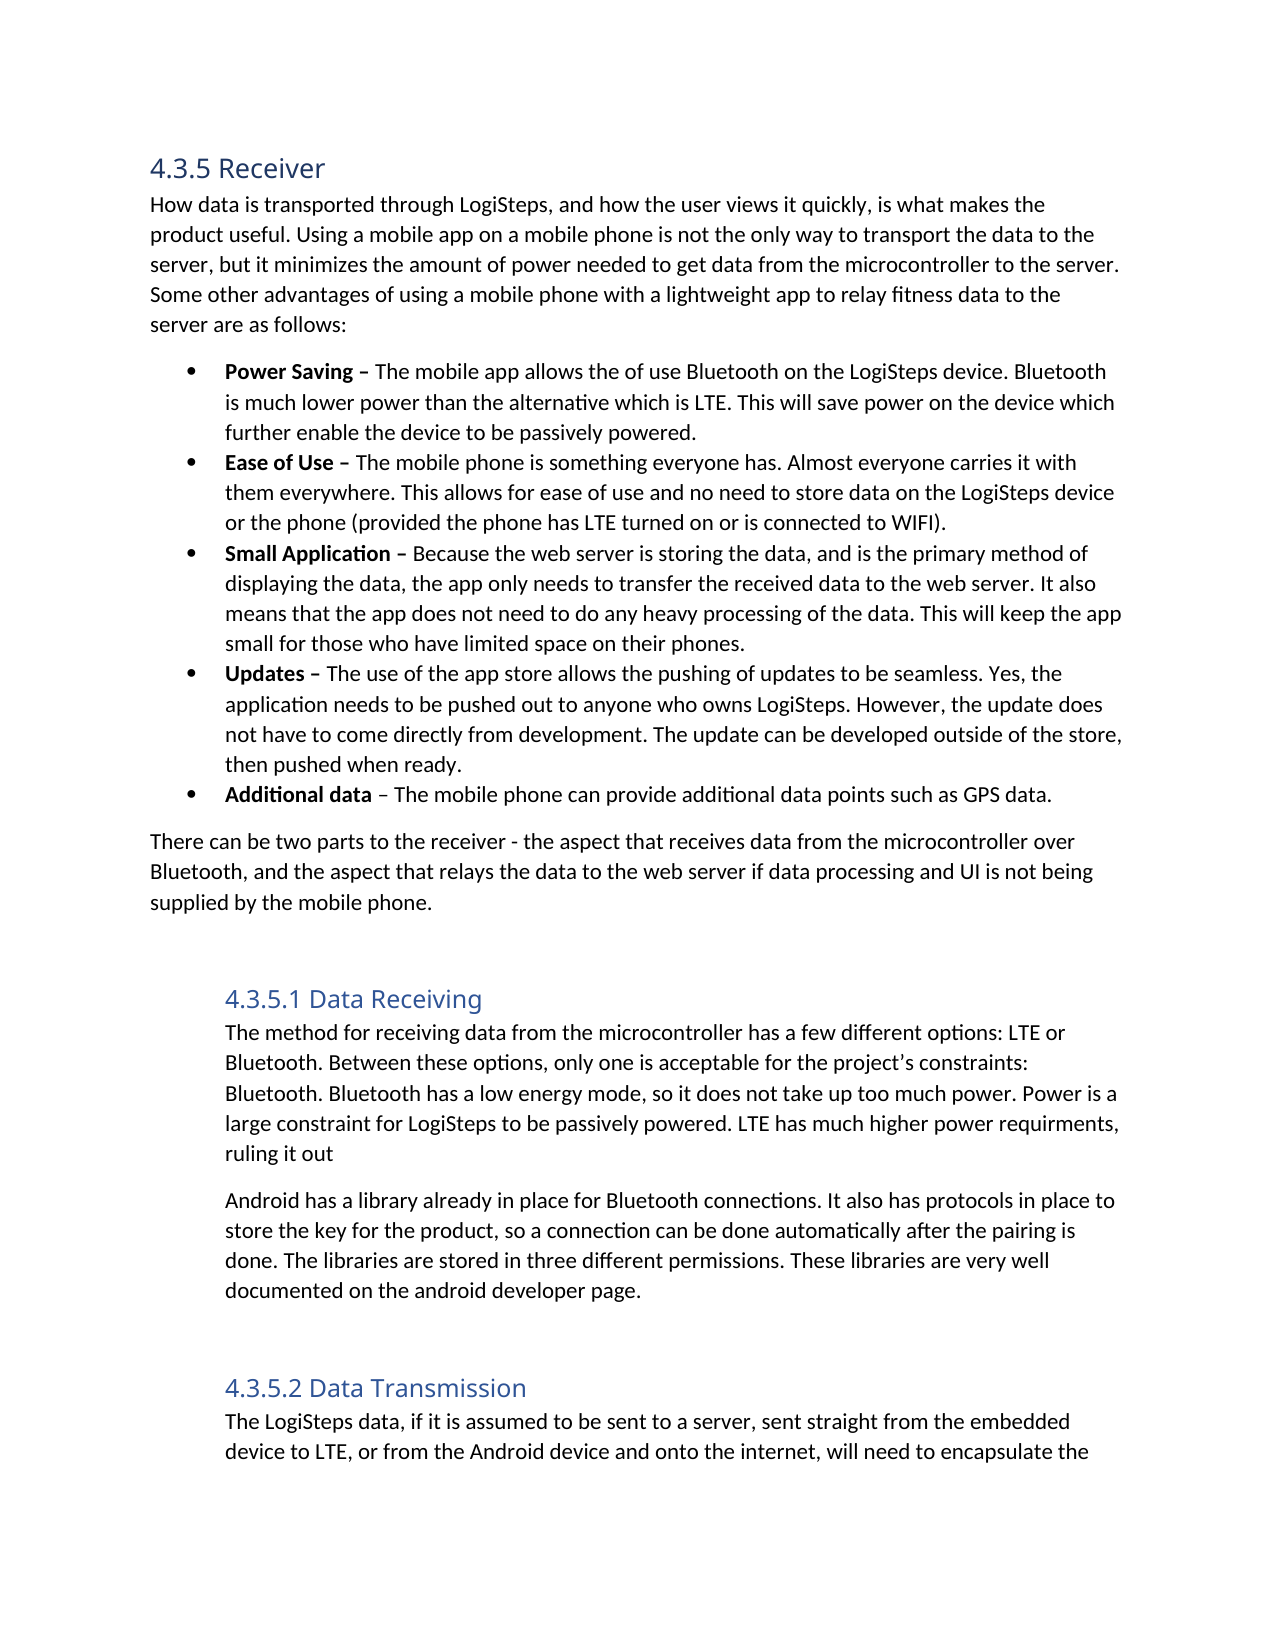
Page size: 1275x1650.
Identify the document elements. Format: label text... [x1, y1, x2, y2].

subtitle 4.3.5.1 Data Receiving [150, 981, 1125, 1016]
subtitle 4.3.5.2 Data Transmission [150, 1370, 1125, 1404]
list Power Saving – The mobile app allows the of use Bluetooth on the LogiSteps device. Bluetooth is much lower power than the alternative which is LTE. This will save power on the device which further enable the device to be passively powered. [187, 357, 1125, 446]
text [225, 1407, 1125, 1465]
text There can be two parts to the receiver - the aspect that receives data from the microcontroller over Bluetooth, and the aspect that relays the data to the web server if data processing and UI is not being supplied by the mobile phone. [150, 827, 1125, 916]
text The method for receiving data from the microcontroller has a few different options: LTE or Bluetooth. Between these options, only one is acceptable for the project’s constraints: Bluetooth. Bluetooth has a low energy mode, so it does not take up too much power. Power is a large constraint for LogiSteps to be passively powered. LTE has much higher power requirments, ruling it out [225, 1018, 1125, 1167]
subtitle 4.3.5 Receiver [150, 150, 1125, 187]
list Additional data – The mobile phone can provide additional data points such as GPS data. [187, 780, 1125, 808]
list Small Application – Because the web server is storing the data, and is the primary method of displaying the data, the app only needs to transfer the received data to the web server. It also means that the app does not need to do any heavy processing of the data. This will keep the app small for those who have limited space on their phones. [187, 539, 1125, 657]
text Android has a library already in place for Bluetooth connections. It also has protocols in place to store the key for the product, so a connection can be done automatically after the pairing is done. The libraries are stored in three different permissions. These libraries are very well documented on the android developer page. [225, 1186, 1125, 1304]
list Updates – The use of the app store allows the pushing of updates to be seamless. Yes, the application needs to be pushed out to anyone who owns LogiSteps. However, the update does not have to come directly from development. The update can be developed outside of the store, then pushed when ready. [187, 659, 1125, 778]
text How data is transported through LogiSteps, and how the user views it quickly, is what makes the product useful. Using a mobile app on a mobile phone is not the only way to transport the data to the server, but it minimizes the amount of power needed to get data from the microcontroller to the server. Some other advantages of using a mobile phone with a lightweight app to relay fitness data to the server are as follows: [150, 190, 1125, 339]
list Ease of Use – The mobile phone is something everyone has. Almost everyone carries it with them everywhere. This allows for ease of use and no need to store data on the LogiSteps device or the phone (provided the phone has LTE turned on or is connected to WIFI). [187, 448, 1125, 537]
